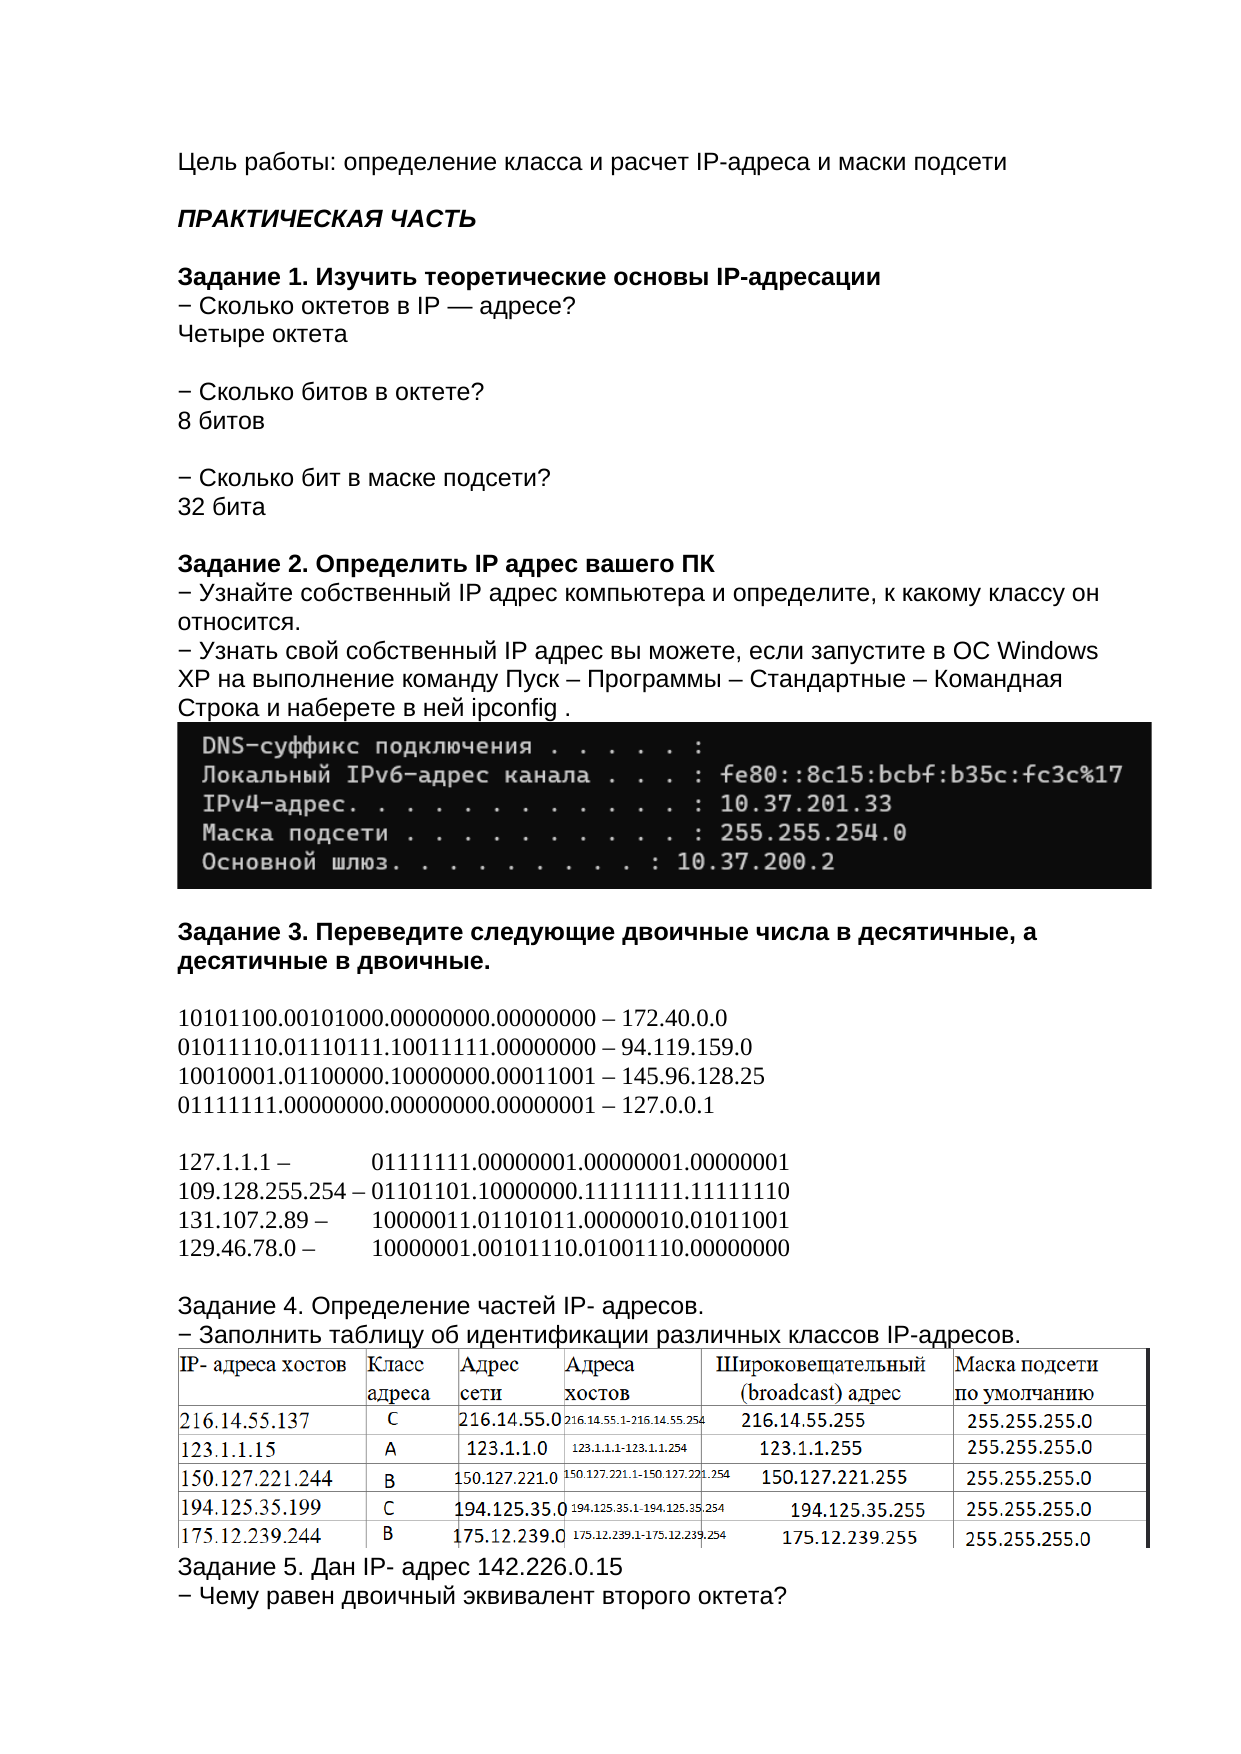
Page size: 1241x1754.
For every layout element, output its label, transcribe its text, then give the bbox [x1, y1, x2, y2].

text 01011110.01110111.10011111.00000000 – 94.119.159.0 [177, 1032, 1152, 1061]
text Задание 3. Переведите следующие двоичные числа в десятичные, а десятичные в двоичные. [177, 889, 1152, 975]
text ПРАКТИЧЕСКАЯ ЧАСТЬ [177, 176, 1152, 233]
text 129.46.78.0 – 10000001.00101110.01001110.00000000 [177, 1233, 1152, 1262]
text 10101100.00101000.00000000.00000000 – 172.40.0.0 [177, 1003, 1152, 1032]
text 131.107.2.89 – 10000011.01101011.00000010.01011001 [177, 1205, 1152, 1233]
text 8 битов [177, 406, 1152, 434]
text 01111111.00000000.00000000.00000001 – 127.0.0.1 [177, 1090, 1152, 1118]
picture [177, 722, 1152, 889]
text 127.1.1.1 – 01111111.00000001.00000001.00000001 [177, 1147, 1152, 1176]
text Задание 2. Определить IP адрес вашего ПК − Узнайте собственный IP адрес компьютера и определите, к какому классу он относится. − Узнать свой собственный IP адрес вы можете, если запустите в ОС Windows XP на выполнение команду Пуск – Программы – Стандартные – Командная Строка и наберете в ней ipconfig . [177, 521, 1152, 722]
text Задание 1. Изучить теоретические основы IP-адресации − Сколько октетов в IP — адресе? [177, 233, 1152, 319]
text Четыре октета [177, 319, 1152, 348]
picture [177, 1348, 1151, 1553]
text 10010001.01100000.10000000.00011001 – 145.96.128.25 [177, 1061, 1152, 1090]
text 32 бита [177, 492, 1152, 521]
text − Сколько битов в октете? [177, 348, 1152, 406]
text − Сколько бит в маске подсети? [177, 434, 1152, 492]
text 109.128.255.254 – 01101101.10000000.11111111.11111110 [177, 1176, 1152, 1205]
text Цель работы: определение класса и расчет IP-адреса и маски подсети [177, 118, 1152, 176]
